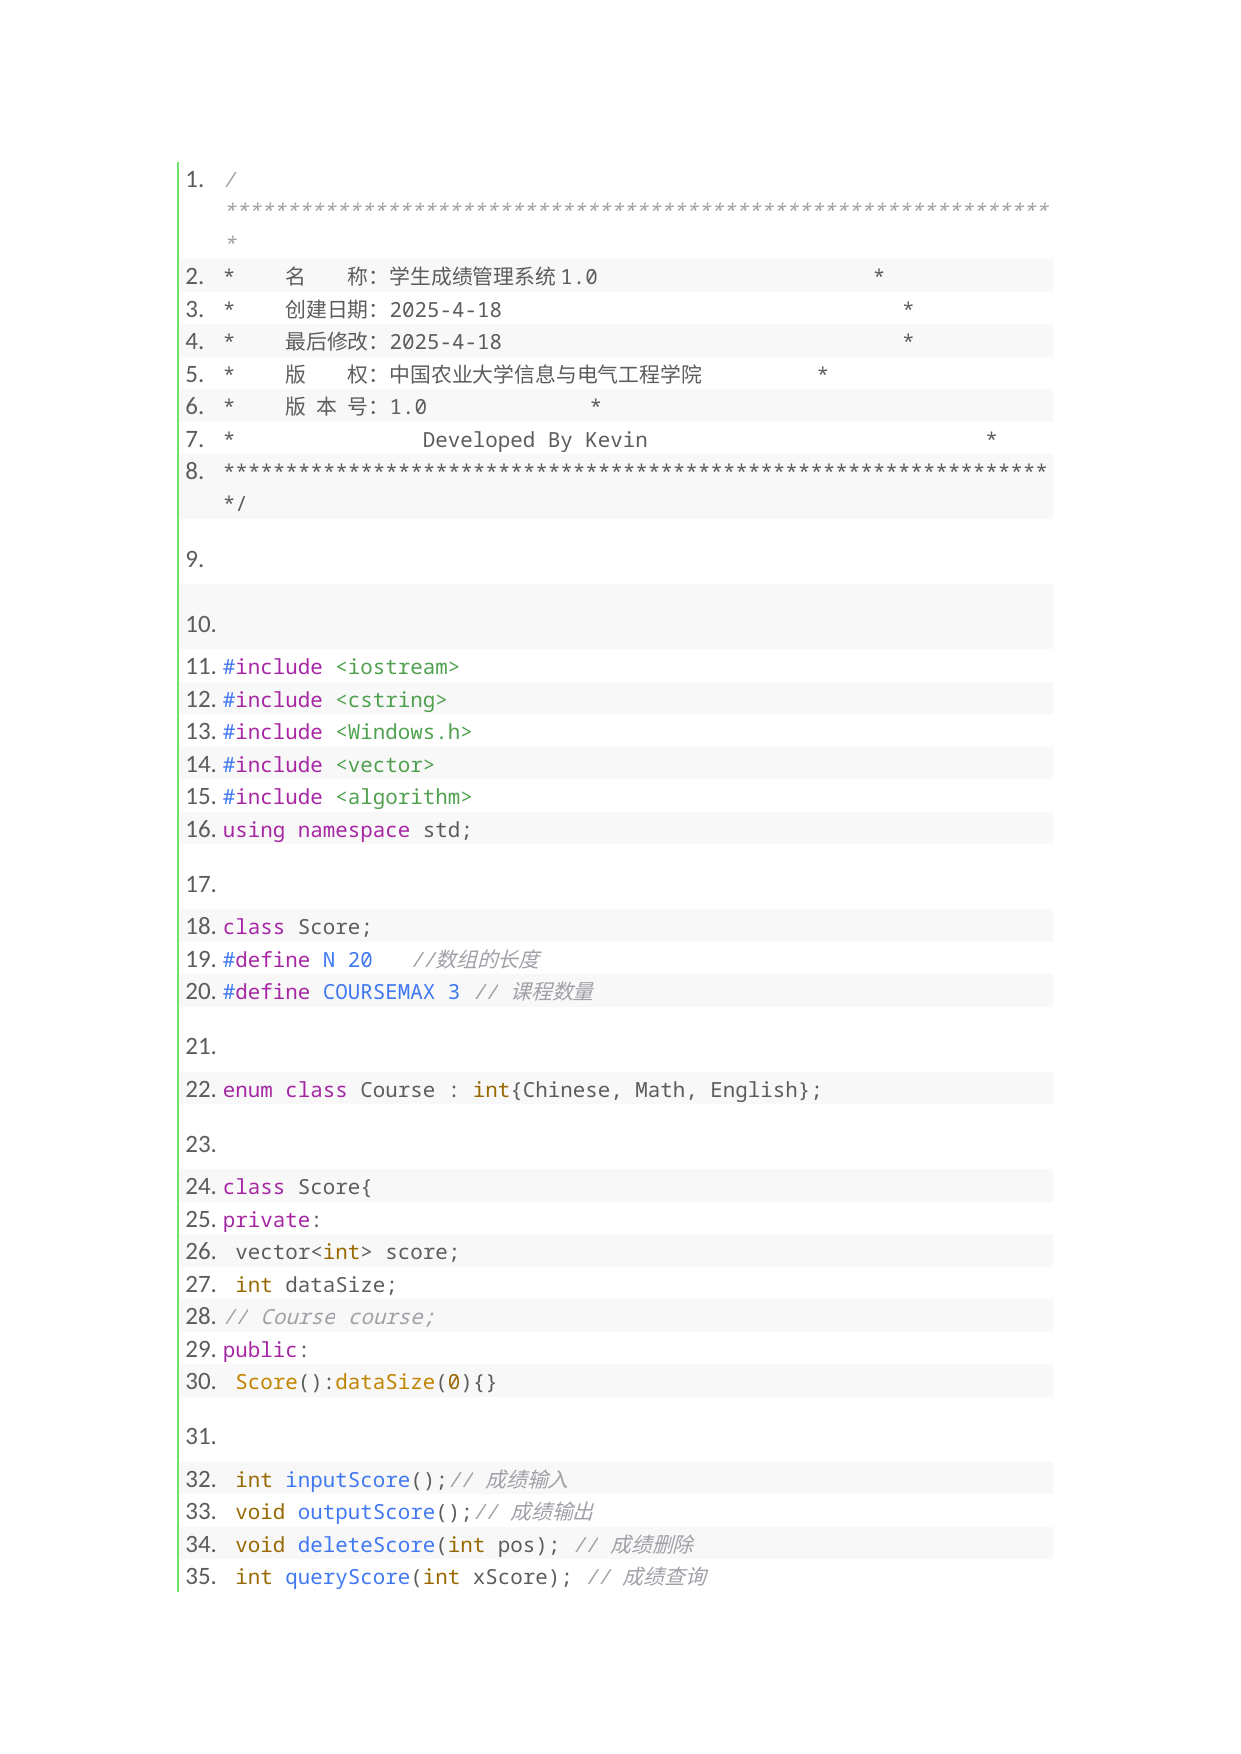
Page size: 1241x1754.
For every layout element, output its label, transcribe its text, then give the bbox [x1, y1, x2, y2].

list using namespace std; [179, 812, 1053, 844]
list int queryScore(int xScore); // 成绩查询 [179, 1559, 1053, 1592]
list #include <cstring> [179, 682, 1053, 714]
list #include <iostream> [179, 649, 1053, 682]
list * 版 本 号：1.0 * [179, 389, 1053, 422]
list private: [179, 1202, 1053, 1234]
list // Course course; [179, 1299, 1053, 1332]
list void deleteScore(int pos); // 成绩删除 [179, 1527, 1053, 1559]
list /******************************************************************* [179, 162, 1053, 259]
list class Score; [179, 909, 1053, 942]
list * 创建日期：2025-4-18 * [179, 292, 1053, 324]
list int dataSize; [179, 1267, 1053, 1299]
list * Developed By Kevin * [179, 422, 1053, 454]
list *******************************************************************/ [179, 454, 1053, 519]
list class Score{ [179, 1169, 1053, 1202]
list enum class Course : int{Chinese, Math, English}; [179, 1072, 1053, 1104]
list #include <algorithm> [179, 779, 1053, 812]
list Score():dataSize(0){} [179, 1364, 1053, 1397]
list void outputScore();// 成绩输出 [179, 1494, 1053, 1527]
list int inputScore();// 成绩输入 [179, 1462, 1053, 1494]
list * 最后修改：2025-4-18 * [179, 324, 1053, 357]
list * 名 称：学生成绩管理系统1.0 * [179, 259, 1053, 292]
list #define N 20 //数组的长度 [179, 942, 1053, 974]
list #include <vector> [179, 747, 1053, 779]
list vector<int> score; [179, 1234, 1053, 1267]
list * 版 权：中国农业大学信息与电气工程学院 * [179, 357, 1053, 389]
list public: [179, 1332, 1053, 1364]
list #include <Windows.h> [179, 714, 1053, 747]
list #define COURSEMAX 3 // 课程数量 [179, 974, 1053, 1007]
